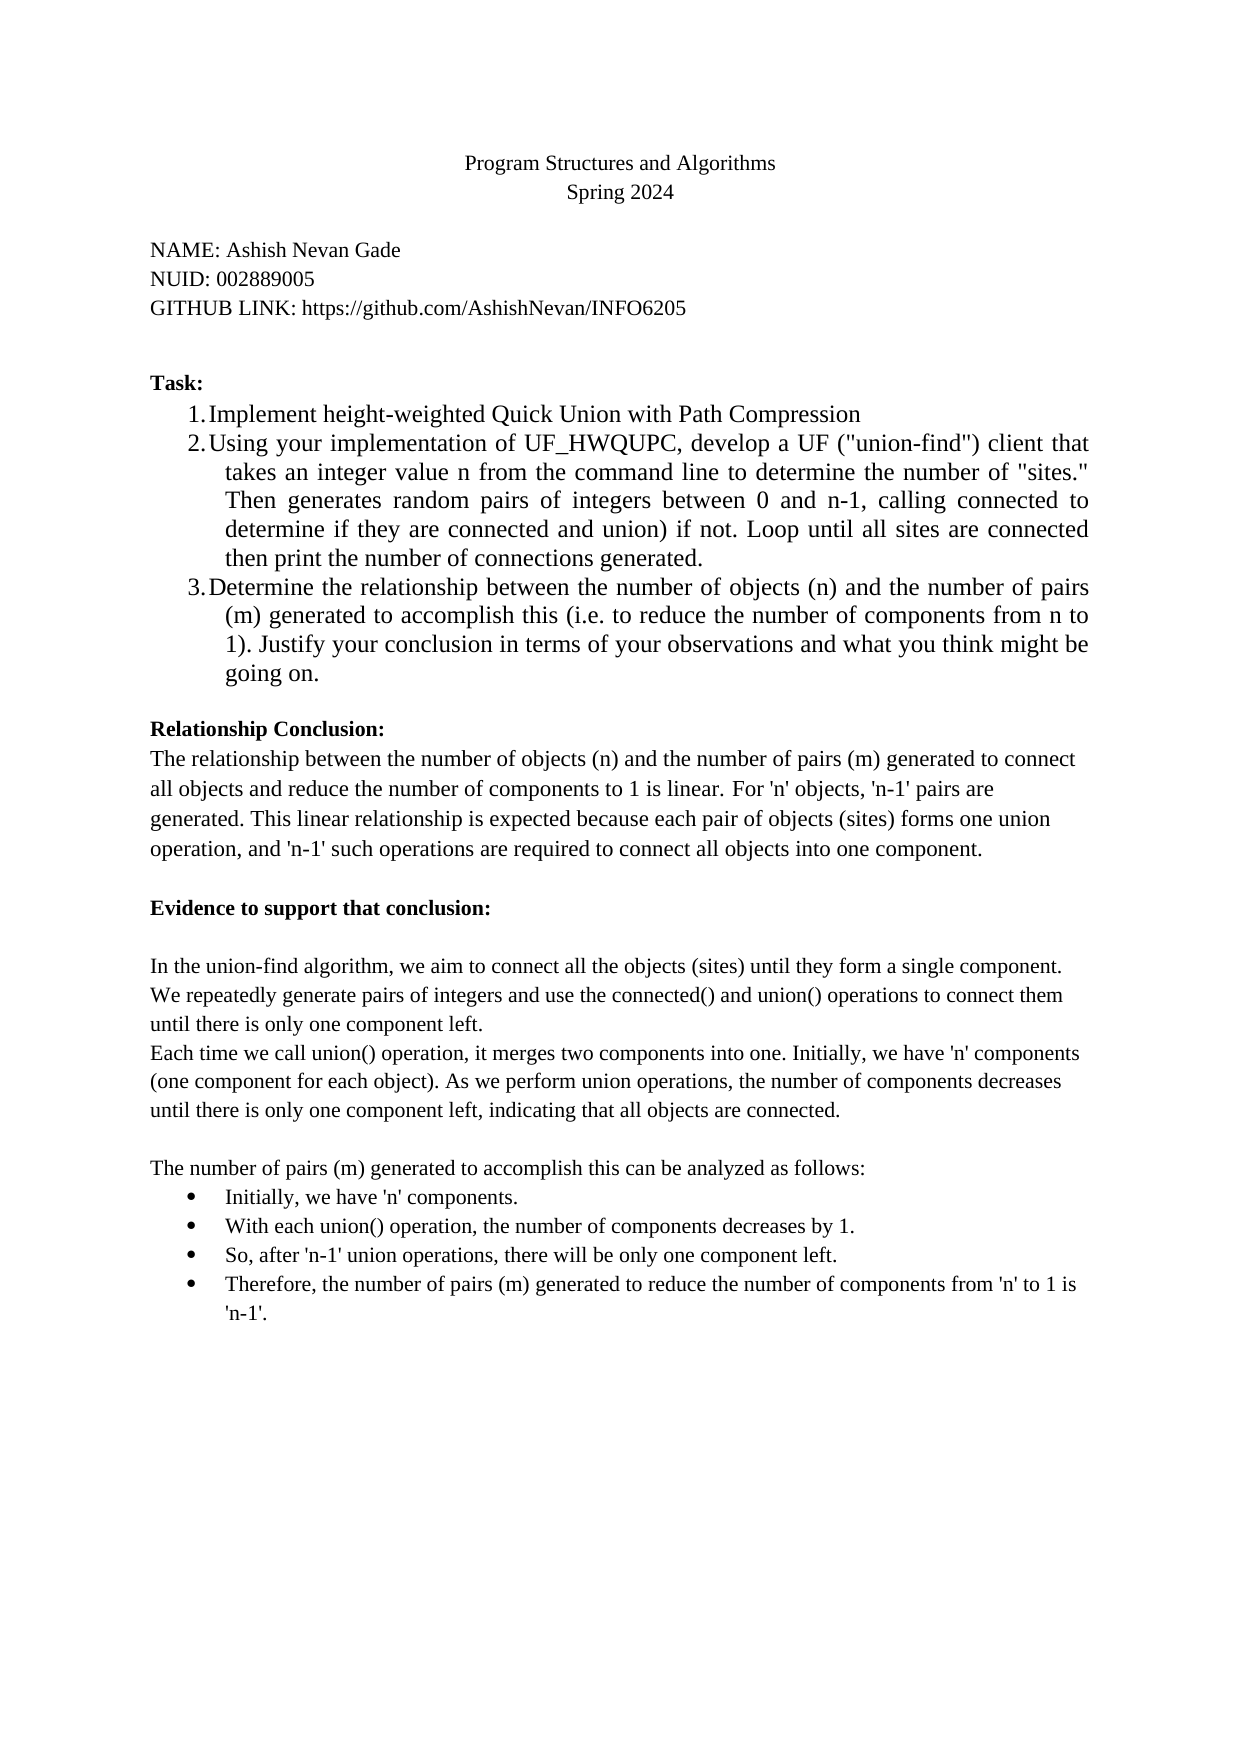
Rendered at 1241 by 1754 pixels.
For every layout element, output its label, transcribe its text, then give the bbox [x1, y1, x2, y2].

list Implement height-weighted Quick Union with Path Compression [187, 399, 1090, 428]
text Relationship Conclusion: [150, 716, 1090, 741]
text The relationship between the number of objects (n) and the number of pairs (m) generated to connect all objects and reduce the number of components to 1 is linear. For 'n' objects, 'n-1' pairs are generated. This linear relationship is expected because each pair of objects (sites) forms one union operation, and 'n-1' such operations are required to connect all objects into one component. [150, 745, 1090, 862]
text Spring 2024 [150, 179, 1090, 204]
text Each time we call union() operation, it merges two components into one. Initially, we have 'n' components (one component for each object). As we perform union operations, the number of components decreases until there is only one component left, indicating that all objects are connected. [150, 1039, 1090, 1123]
text Evidence to support that conclusion: [150, 895, 1090, 920]
list So, after 'n-1' union operations, there will be only one component left. [187, 1242, 1090, 1267]
list Using your implementation of UF_HWQUPC, develop a UF ("union-find") client that takes an integer value n from the command line to determine the number of "sites." Then generates random pairs of integers between 0 and n-1, calling connected to determine if they are connected and union) if not. Loop until all sites are connected then print the number of connections generated. [187, 428, 1090, 572]
text NAME: Ashish Nevan Gade [150, 237, 1090, 262]
list Therefore, the number of pairs (m) generated to reduce the number of components from 'n' to 1 is 'n-1'. [187, 1271, 1090, 1325]
text Task: [150, 370, 1090, 396]
list With each union() operation, the number of components decreases by 1. [187, 1213, 1090, 1238]
text GITHUB LINK: https://github.com/AshishNevan/INFO6205 [150, 295, 1090, 320]
text The number of pairs (m) generated to accomplish this can be analyzed as follows: [150, 1155, 1090, 1181]
text Program Structures and Algorithms [150, 150, 1090, 175]
text In the union-find algorithm, we aim to connect all the objects (sites) until they form a single component. We repeatedly generate pairs of integers and use the connected() and union() operations to connect them until there is only one component left. [150, 953, 1090, 1036]
text NUID: 002889005 [150, 266, 1090, 291]
list Determine the relationship between the number of objects (n) and the number of pairs (m) generated to accomplish this (i.e. to reduce the number of components from n to 1). Justify your conclusion in terms of your observations and what you think might be going on. [187, 572, 1090, 687]
list Initially, we have 'n' components. [187, 1184, 1090, 1209]
